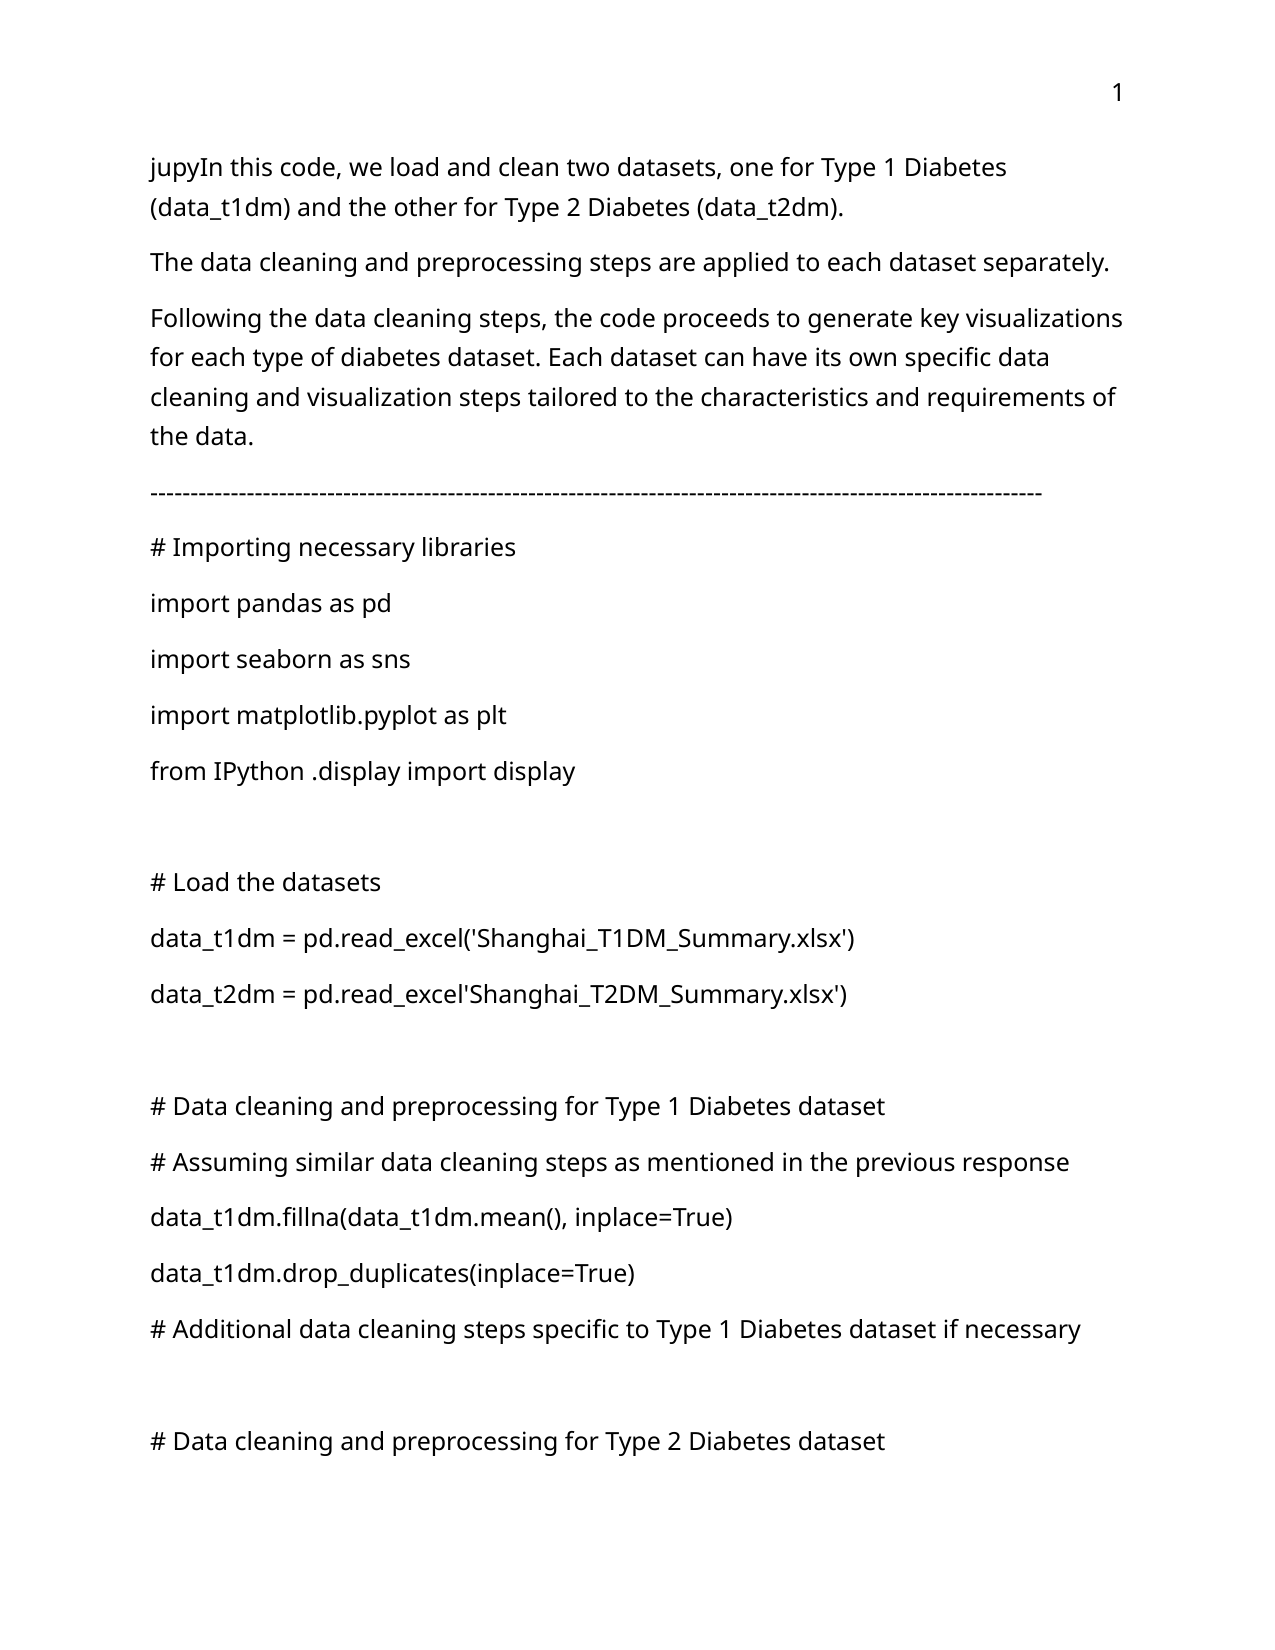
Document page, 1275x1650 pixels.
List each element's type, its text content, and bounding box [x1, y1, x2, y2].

text Following the data cleaning steps, the code proceeds to generate key visualizations for each type of diabetes dataset. Each dataset can have its own specific data cleaning and visualization steps tailored to the characteristics and requirements of the data. [150, 301, 1125, 452]
text # Importing necessary libraries [150, 530, 1125, 564]
text from IPython .display import display [150, 753, 1125, 787]
text jupyIn this code, we load and clean two datasets, one for Type 1 Diabetes (data_t1dm) and the other for Type 2 Diabetes (data_t2dm). [150, 150, 1125, 223]
text data_t1dm.fillna(data_t1dm.mean(), inplace=True) [150, 1200, 1125, 1234]
text # Assuming similar data cleaning steps as mentioned in the previous response [150, 1144, 1125, 1178]
text # Data cleaning and preprocessing for Type 1 Diabetes dataset [150, 1088, 1125, 1122]
text # Additional data cleaning steps specific to Type 1 Diabetes dataset if necessary [150, 1312, 1125, 1346]
text data_t1dm.drop_duplicates(inplace=True) [150, 1256, 1125, 1290]
text data_t2dm = pd.read_excel'Shanghai_T2DM_Summary.xlsx') [150, 977, 1125, 1011]
text import matplotlib.pyplot as plt [150, 697, 1125, 732]
text --------------------------------------------------------------------------------------------------------------- [150, 474, 1125, 508]
text The data cleaning and preprocessing steps are applied to each dataset separately. [150, 245, 1125, 279]
text # Load the datasets [150, 865, 1125, 899]
text data_t1dm = pd.read_excel('Shanghai_T1DM_Summary.xlsx') [150, 921, 1125, 955]
text import pandas as pd [150, 586, 1125, 620]
text # Data cleaning and preprocessing for Type 2 Diabetes dataset [150, 1423, 1125, 1457]
text import seaborn as sns [150, 642, 1125, 676]
